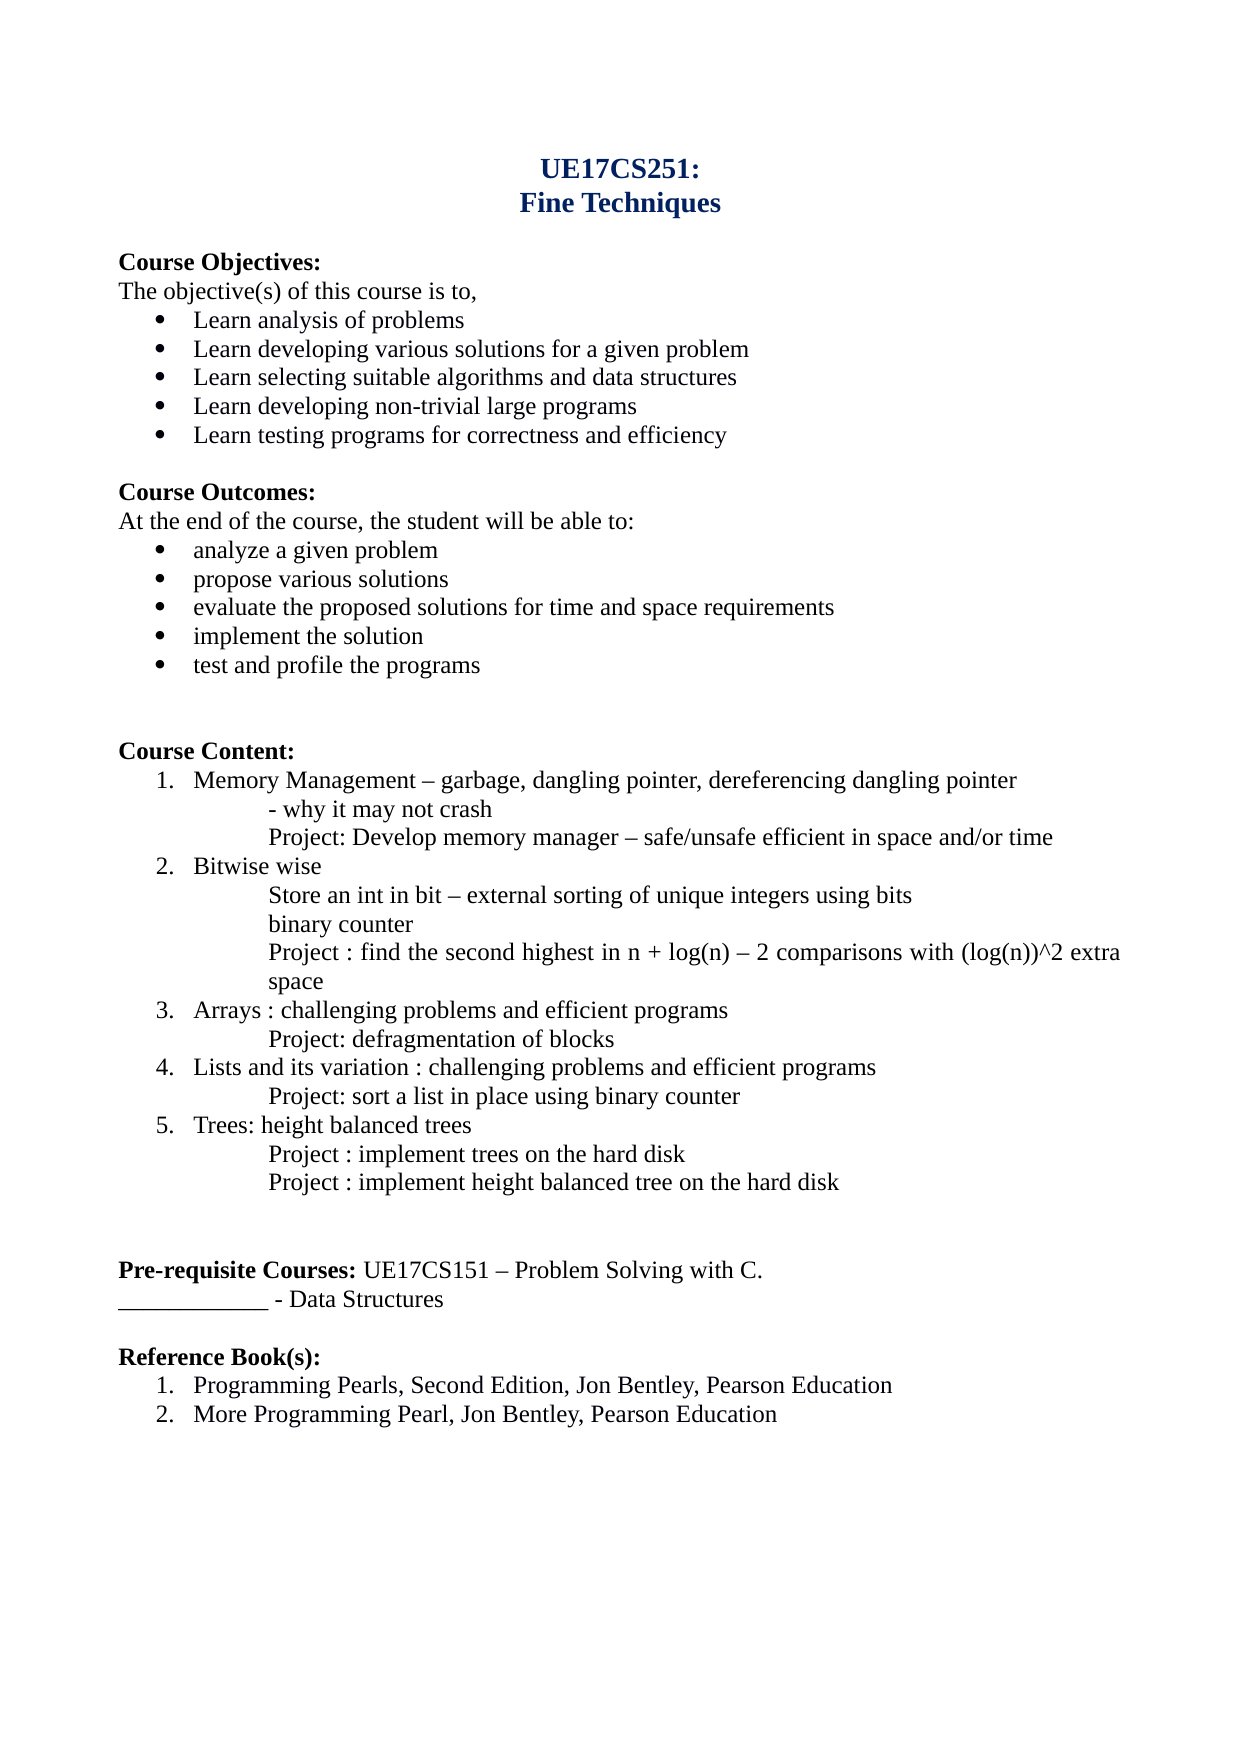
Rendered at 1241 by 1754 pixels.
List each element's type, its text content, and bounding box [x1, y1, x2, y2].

text UE17CS251: [118, 152, 1122, 185]
list Project: defragmentation of blocks [268, 1024, 1122, 1052]
list Project: Develop memory manager – safe/unsafe efficient in space and/or time [268, 822, 1122, 851]
list test and profile the programs [156, 650, 1122, 679]
list Memory Management – garbage, dangling pointer, dereferencing dangling pointer [156, 765, 1122, 794]
list Learn developing non-trivial large programs [156, 391, 1122, 420]
text ____________ - Data Structures [118, 1284, 1122, 1313]
list Store an int in bit – external sorting of unique integers using bits [268, 880, 1122, 909]
text At the end of the course, the student will be able to: [118, 506, 1122, 535]
text Course Objectives: [118, 247, 1122, 276]
text Fine Techniques [118, 185, 1122, 219]
list Bitwise wise [156, 851, 1122, 880]
text Course Outcomes: [118, 477, 1122, 506]
list evaluate the proposed solutions for time and space requirements [156, 592, 1122, 621]
list Learn developing various solutions for a given problem [156, 334, 1122, 362]
list Learn testing programs for correctness and efficiency [156, 420, 1122, 449]
list Project : find the second highest in n + log(n) – 2 comparisons with (log(n))^2 extra space [268, 937, 1122, 995]
list analyze a given problem [156, 535, 1122, 564]
list Learn analysis of problems [156, 305, 1122, 334]
text The objective(s) of this course is to, [118, 276, 1122, 305]
text Pre-requisite Courses: UE17CS151 – Problem Solving with C. [118, 1255, 1122, 1284]
list Project : implement height balanced tree on the hard disk [268, 1167, 1122, 1196]
list - why it may not crash [268, 794, 1122, 822]
list Lists and its variation : challenging problems and efficient programs [156, 1052, 1122, 1081]
list implement the solution [156, 621, 1122, 650]
list Arrays : challenging problems and efficient programs [156, 995, 1122, 1024]
list Trees: height balanced trees [156, 1110, 1122, 1139]
list Programming Pearls, Second Edition, Jon Bentley, Pearson Education [156, 1370, 1122, 1399]
list binary counter [268, 909, 1122, 937]
text Course Content: [118, 736, 1122, 765]
list Project: sort a list in place using binary counter [268, 1081, 1122, 1110]
list Learn selecting suitable algorithms and data structures [156, 362, 1122, 391]
list More Programming Pearl, Jon Bentley, Pearson Education [156, 1399, 1122, 1428]
text Reference Book(s): [118, 1342, 1122, 1370]
list Project : implement trees on the hard disk [268, 1139, 1122, 1167]
list propose various solutions [156, 564, 1122, 592]
